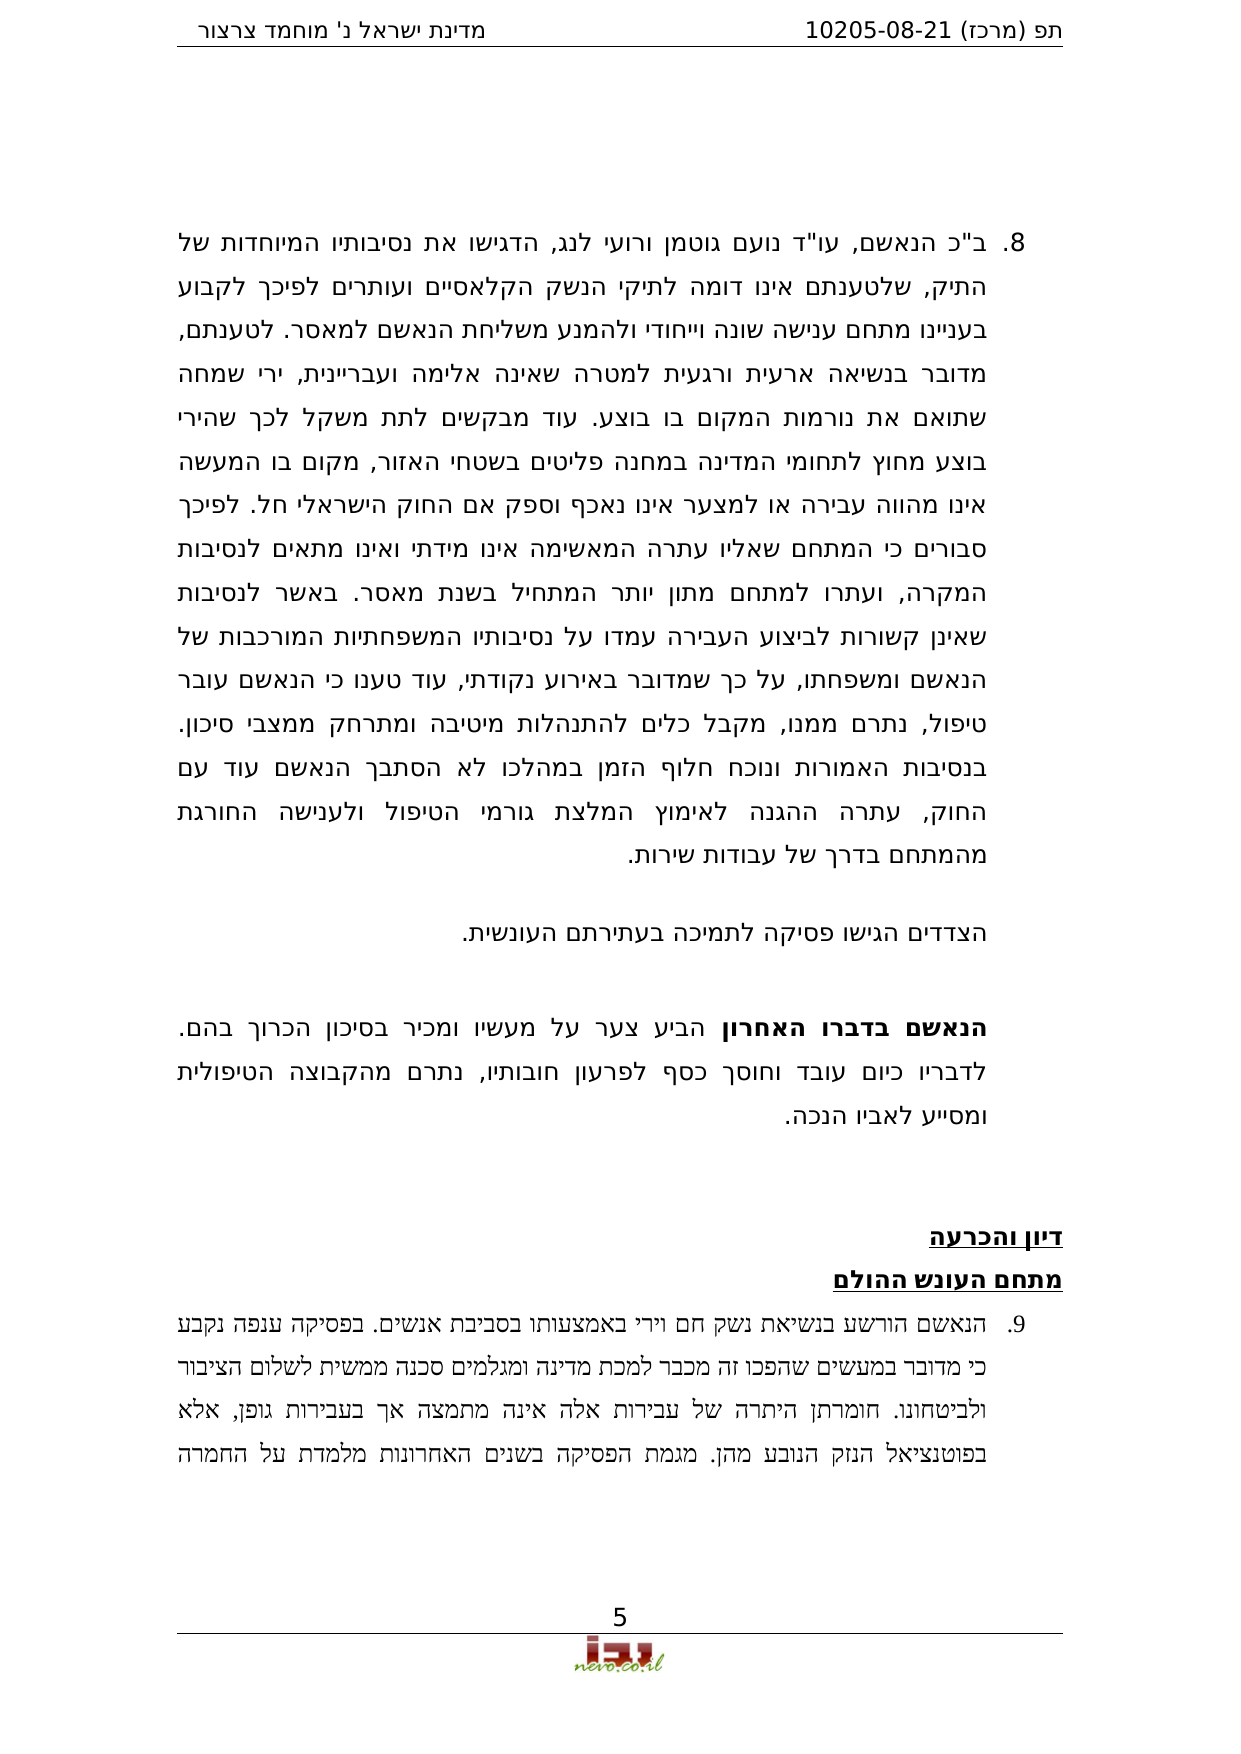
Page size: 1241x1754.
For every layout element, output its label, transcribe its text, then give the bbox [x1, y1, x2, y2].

list הנאשם בדברו האחרון הביע צער על מעשיו ומכיר בסיכון הכרוך בהם. לדבריו כיום עובד וחוסך כסף לפרעון חובותיו, נתרם מהקבוצה הטיפולית ומסייע לאביו הנכה. [177, 1013, 988, 1130]
list הצדדים הגישו פסיקה לתמיכה בעתירתם העונשית. [177, 918, 988, 948]
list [177, 1309, 1026, 1467]
text מתחם העונש ההולם [177, 1266, 1063, 1295]
text דיון והכרעה [177, 1222, 1063, 1251]
list ב"כ הנאשם, עו"ד נועם גוטמן ורועי לנג, הדגישו את נסיבותיו המיוחדות של התיק, שלטענתם אינו דומה לתיקי הנשק הקלאסיים ועותרים לפיכך לקבוע בעניינו מתחם ענישה שונה וייחודי ולהמנע משליחת הנאשם למאסר. לטענתם, מדובר בנשיאה ארעית ורגעית למטרה שאינה אלימה ועבריינית, ירי שמחה שתואם את נורמות המקום בו בוצע. עוד מבקשים לתת משקל לכך שהירי בוצע מחוץ לתחומי המדינה במחנה פליטים בשטחי האזור, מקום בו המעשה אינו מהווה עבירה או למצער אינו נאכף וספק אם החוק הישראלי חל. לפיכך סבורים כי המתחם שאליו עתרה המאשימה אינו מידתי ואינו מתאים לנסיבות המקרה, ועתרו למתחם מתון יותר המתחיל בשנת מאסר. באשר לנסיבות שאינן קשורות לביצוע העבירה עמדו על נסיבותיו המשפחתיות המורכבות של הנאשם ומשפחתו, על כך שמדובר באירוע נקודתי, עוד טענו כי הנאשם עובר טיפול, נתרם ממנו, מקבל כלים להתנהלות מיטיבה ומתרחק ממצבי סיכון. בנסיבות האמורות ונוכח חלוף הזמן במהלכו לא הסתבך הנאשם עוד עם החוק, עתרה ההגנה לאימוץ המלצת גורמי הטיפול ולענישה החורגת מהמתחם בדרך של עבודות שירות. [177, 228, 1026, 870]
picture [574, 1635, 666, 1673]
